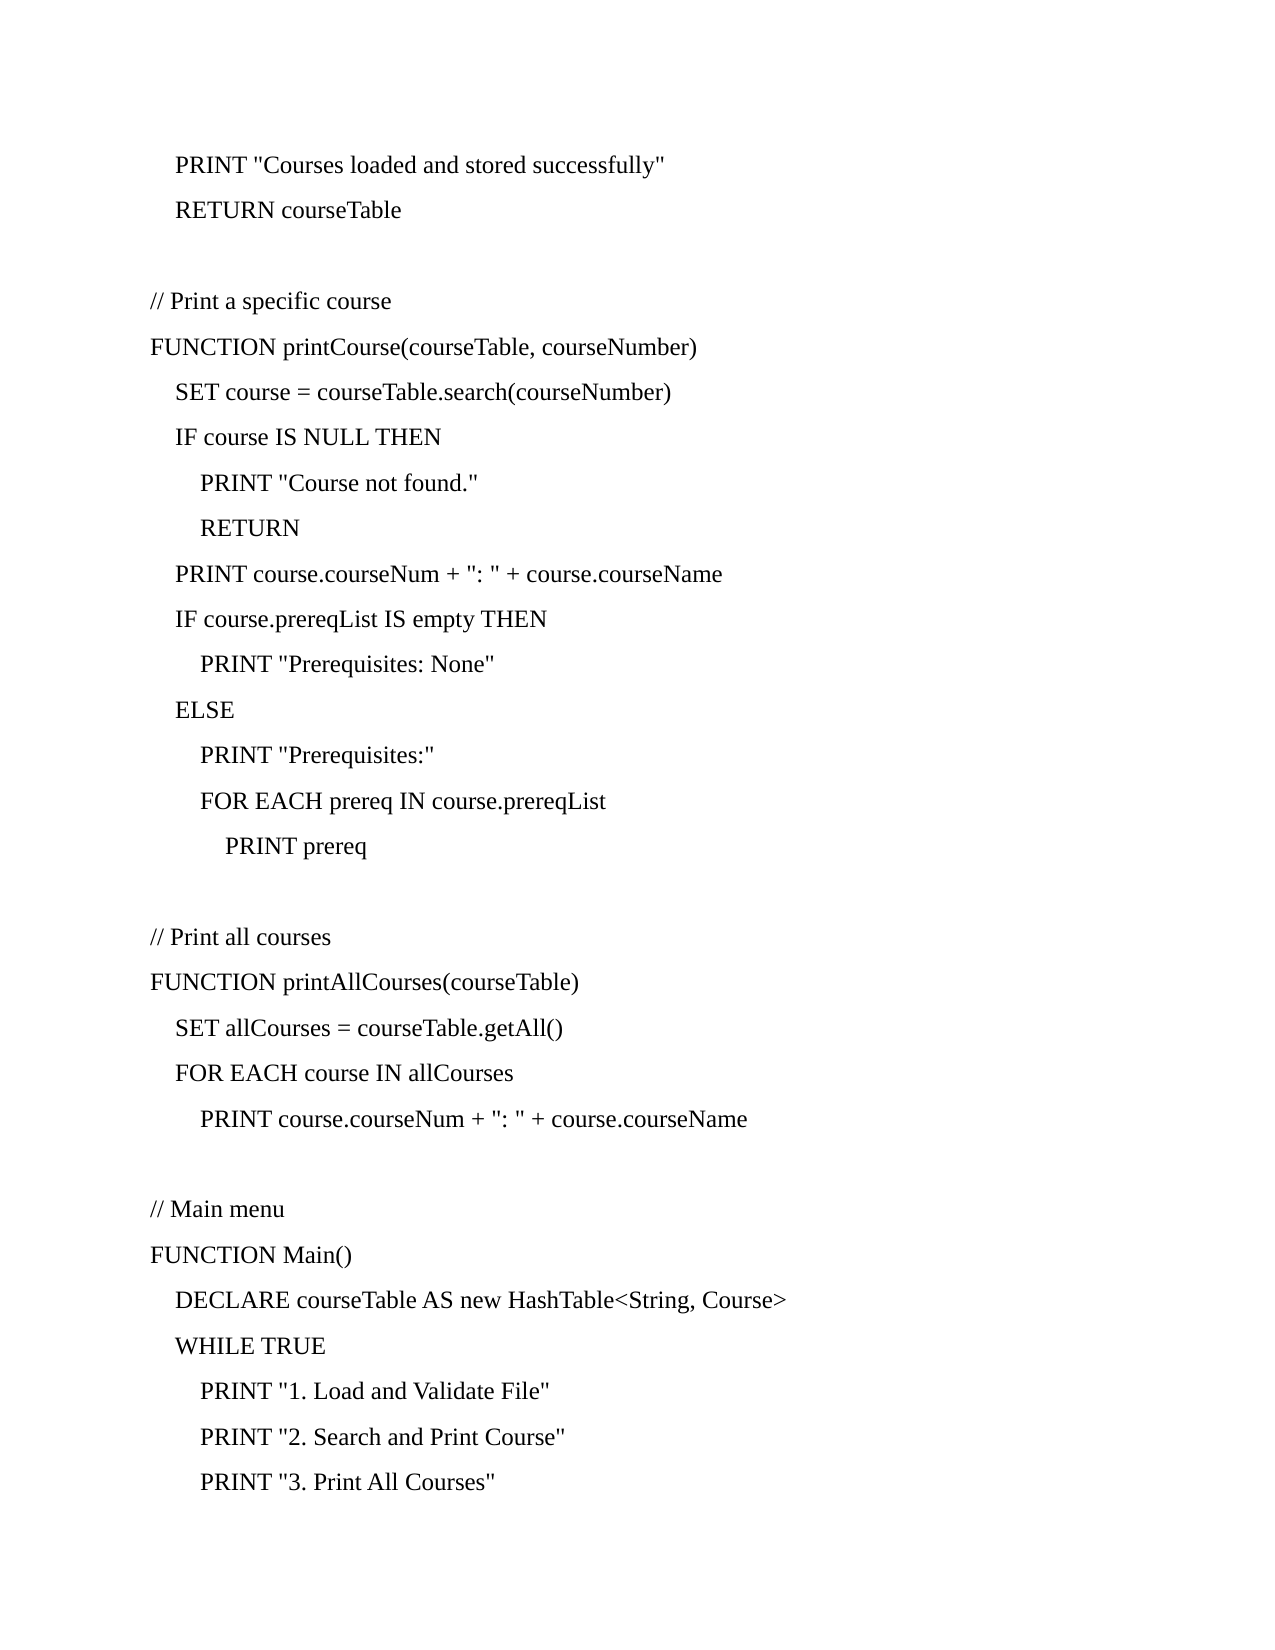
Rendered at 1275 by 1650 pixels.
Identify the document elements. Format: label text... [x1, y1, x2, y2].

text PRINT "Courses loaded and stored successfully" [150, 150, 1125, 179]
text ELSE [150, 695, 1125, 724]
text PRINT "Course not found." [150, 468, 1125, 497]
text SET course = courseTable.search(courseNumber) [150, 377, 1125, 406]
text IF course.prereqList IS empty THEN [150, 604, 1125, 633]
text PRINT course.courseNum + ": " + course.courseName [150, 1104, 1125, 1132]
text WHILE TRUE [150, 1331, 1125, 1359]
text RETURN [150, 513, 1125, 542]
text RETURN courseTable [150, 195, 1125, 224]
text // Main menu [150, 1194, 1125, 1223]
text PRINT prereq [150, 831, 1125, 860]
text FOR EACH course IN allCourses [150, 1058, 1125, 1087]
text FUNCTION printCourse(courseTable, courseNumber) [150, 332, 1125, 360]
text PRINT "1. Load and Validate File" [150, 1376, 1125, 1405]
text PRINT "Prerequisites:" [150, 740, 1125, 769]
text DECLARE courseTable AS new HashTable<String, Course> [150, 1285, 1125, 1314]
text SET allCourses = courseTable.getAll() [150, 1013, 1125, 1042]
text // Print all courses [150, 922, 1125, 951]
text PRINT "Prerequisites: None" [150, 649, 1125, 678]
text PRINT "2. Search and Print Course" [150, 1422, 1125, 1450]
text PRINT "3. Print All Courses" [150, 1467, 1125, 1496]
text // Print a specific course [150, 286, 1125, 315]
text PRINT course.courseNum + ": " + course.courseName [150, 559, 1125, 587]
text FOR EACH prereq IN course.prereqList [150, 786, 1125, 814]
text FUNCTION Main() [150, 1240, 1125, 1269]
text IF course IS NULL THEN [150, 422, 1125, 451]
text FUNCTION printAllCourses(courseTable) [150, 967, 1125, 996]
